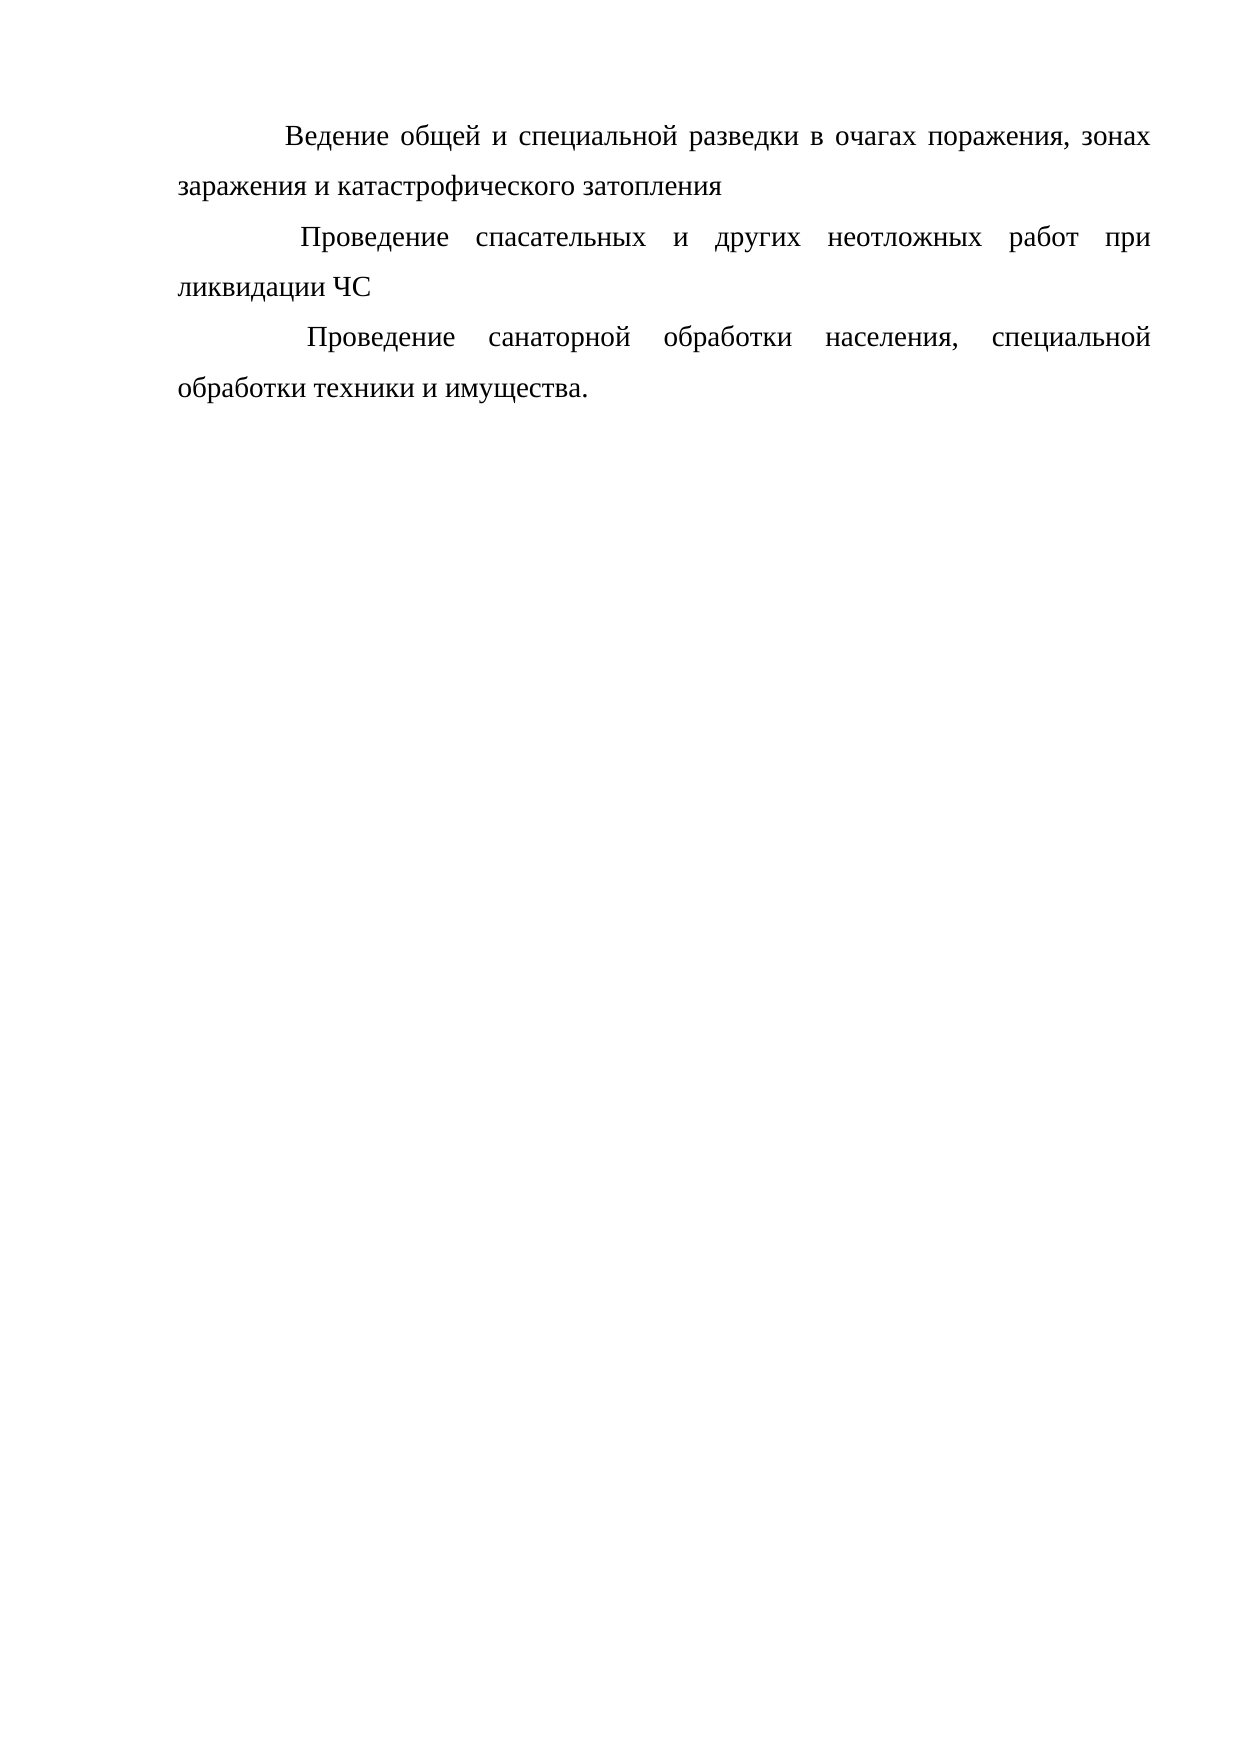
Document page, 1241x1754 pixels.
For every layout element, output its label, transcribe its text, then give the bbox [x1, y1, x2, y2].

text  Проведение спасательных и других неотложных работ при ликвидации ЧС [177, 219, 1152, 303]
text  Ведение общей и специальной разведки в очагах поражения, зонах заражения и катастрофического затопления [177, 118, 1152, 202]
text  Проведение санаторной обработки населения, специальной обработки техники и имущества. [177, 319, 1152, 403]
